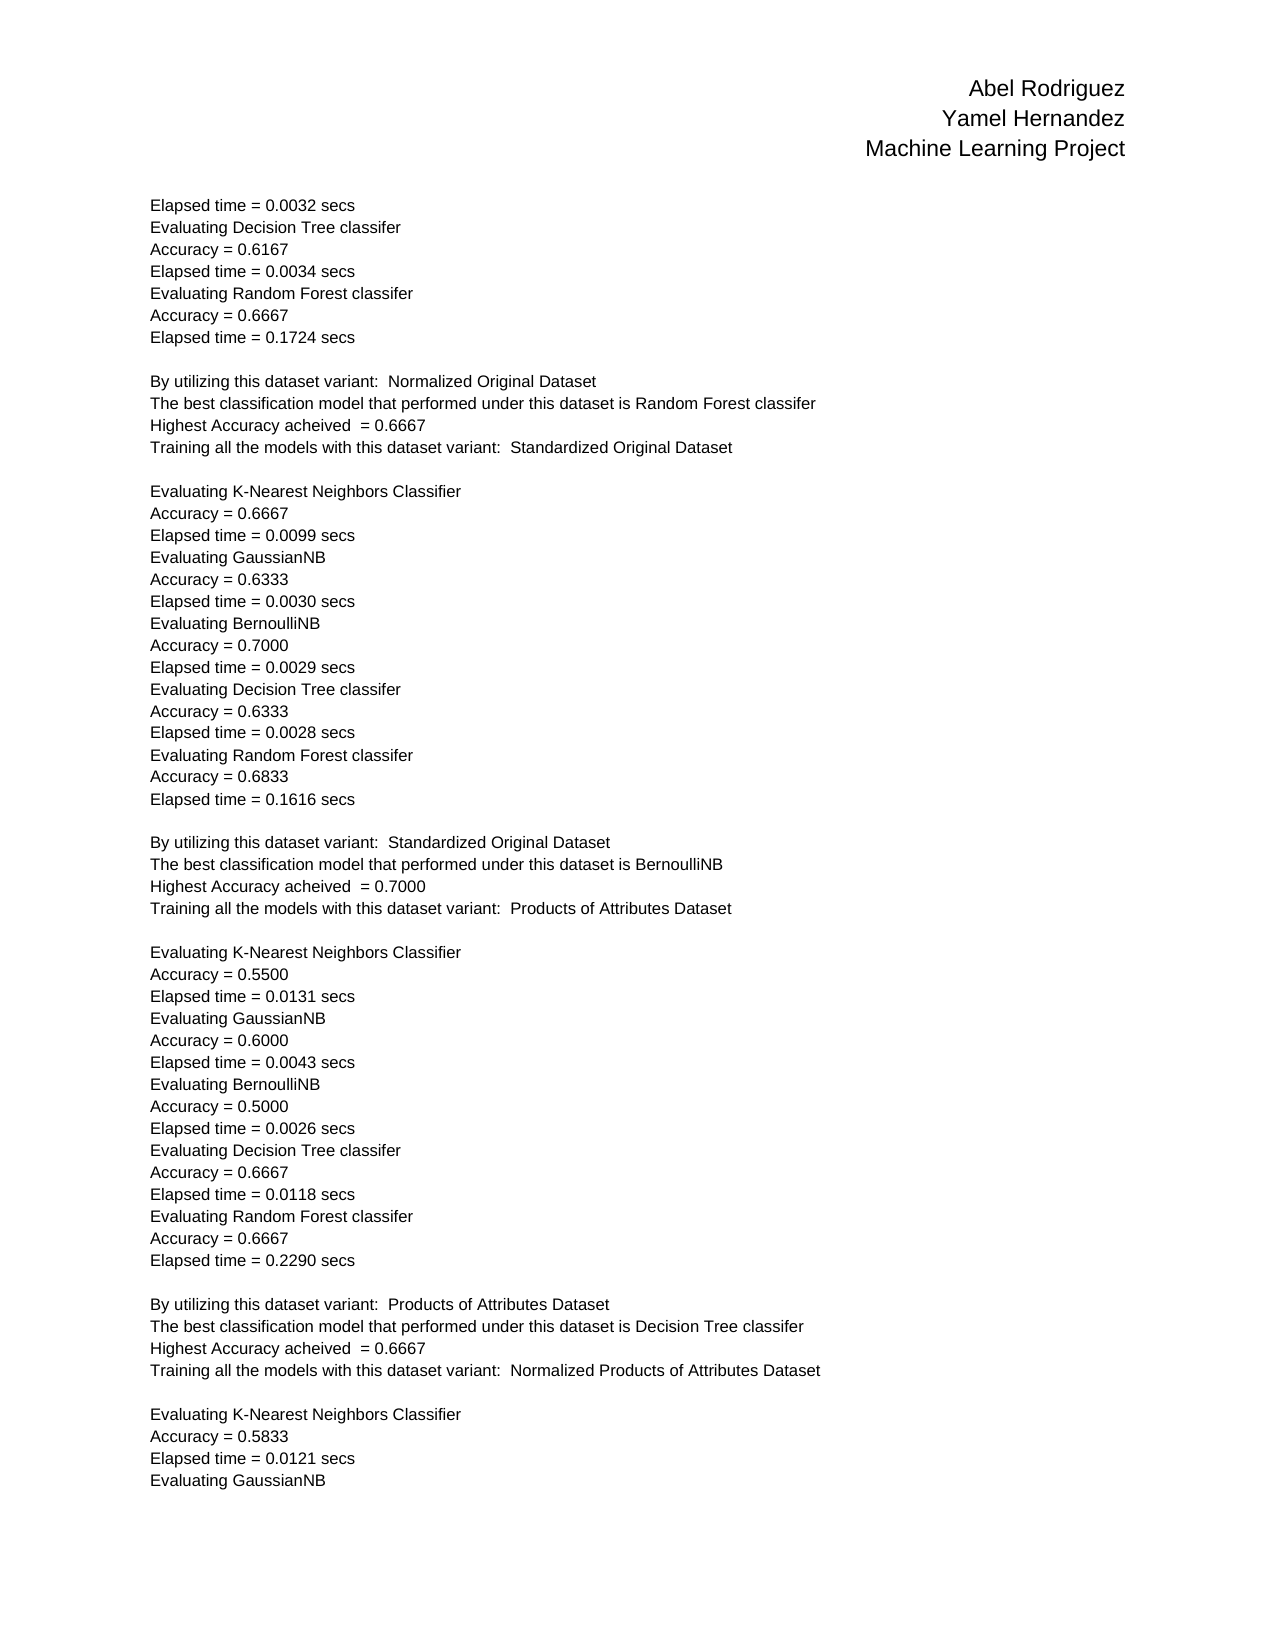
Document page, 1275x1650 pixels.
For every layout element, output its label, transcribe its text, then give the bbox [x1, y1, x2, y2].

text Elapsed time = 0.0118 secs [150, 1185, 1125, 1204]
text Accuracy = 0.6333 [150, 701, 1125, 721]
text Elapsed time = 0.2290 secs [150, 1251, 1125, 1270]
text Elapsed time = 0.1724 secs [150, 328, 1125, 347]
text Elapsed time = 0.0030 secs [150, 591, 1125, 611]
text Elapsed time = 0.0034 secs [150, 262, 1125, 281]
text By utilizing this dataset variant: Products of Attributes Dataset [150, 1295, 1125, 1314]
text Elapsed time = 0.0099 secs [150, 526, 1125, 545]
text Elapsed time = 0.0032 secs [150, 196, 1125, 215]
text Accuracy = 0.5833 [150, 1427, 1125, 1446]
text Accuracy = 0.6667 [150, 1229, 1125, 1248]
text By utilizing this dataset variant: Standardized Original Dataset [150, 833, 1125, 852]
text The best classification model that performed under this dataset is Decision Tree classifer [150, 1317, 1125, 1336]
text By utilizing this dataset variant: Normalized Original Dataset [150, 372, 1125, 391]
text Evaluating GaussianNB [150, 547, 1125, 567]
text Evaluating Random Forest classifer [150, 284, 1125, 303]
text Accuracy = 0.6667 [150, 306, 1125, 325]
text Evaluating Random Forest classifer [150, 1207, 1125, 1226]
text Highest Accuracy acheived = 0.6667 [150, 1339, 1125, 1358]
text Training all the models with this dataset variant: Standardized Original Dataset [150, 438, 1125, 457]
text Evaluating K-Nearest Neighbors Classifier [150, 1405, 1125, 1424]
text The best classification model that performed under this dataset is Random Forest classifer [150, 394, 1125, 413]
text Accuracy = 0.6167 [150, 240, 1125, 259]
text Elapsed time = 0.0026 secs [150, 1119, 1125, 1138]
text Accuracy = 0.6667 [150, 1163, 1125, 1182]
text Accuracy = 0.6833 [150, 767, 1125, 786]
text Accuracy = 0.7000 [150, 635, 1125, 654]
text Elapsed time = 0.0131 secs [150, 987, 1125, 1006]
text Accuracy = 0.6667 [150, 503, 1125, 523]
text Highest Accuracy acheived = 0.7000 [150, 877, 1125, 896]
text Evaluating GaussianNB [150, 1471, 1125, 1490]
text Accuracy = 0.6333 [150, 569, 1125, 589]
text Evaluating Random Forest classifer [150, 745, 1125, 764]
text Accuracy = 0.6000 [150, 1031, 1125, 1050]
text Highest Accuracy acheived = 0.6667 [150, 416, 1125, 435]
text Evaluating BernoulliNB [150, 613, 1125, 633]
text Elapsed time = 0.0028 secs [150, 723, 1125, 742]
text Training all the models with this dataset variant: Products of Attributes Dataset [150, 899, 1125, 918]
text Evaluating Decision Tree classifer [150, 679, 1125, 698]
text Evaluating BernoulliNB [150, 1075, 1125, 1094]
text Training all the models with this dataset variant: Normalized Products of Attributes Dataset [150, 1361, 1125, 1380]
text Accuracy = 0.5000 [150, 1097, 1125, 1116]
text Evaluating K-Nearest Neighbors Classifier [150, 943, 1125, 962]
text Accuracy = 0.5500 [150, 965, 1125, 984]
text Evaluating Decision Tree classifer [150, 1141, 1125, 1160]
text The best classification model that performed under this dataset is BernoulliNB [150, 855, 1125, 874]
text Evaluating Decision Tree classifer [150, 218, 1125, 237]
text Elapsed time = 0.0029 secs [150, 657, 1125, 677]
text Evaluating GaussianNB [150, 1009, 1125, 1028]
text Evaluating K-Nearest Neighbors Classifier [150, 482, 1125, 501]
text Elapsed time = 0.0121 secs [150, 1449, 1125, 1468]
text Elapsed time = 0.0043 secs [150, 1053, 1125, 1072]
text Elapsed time = 0.1616 secs [150, 789, 1125, 808]
